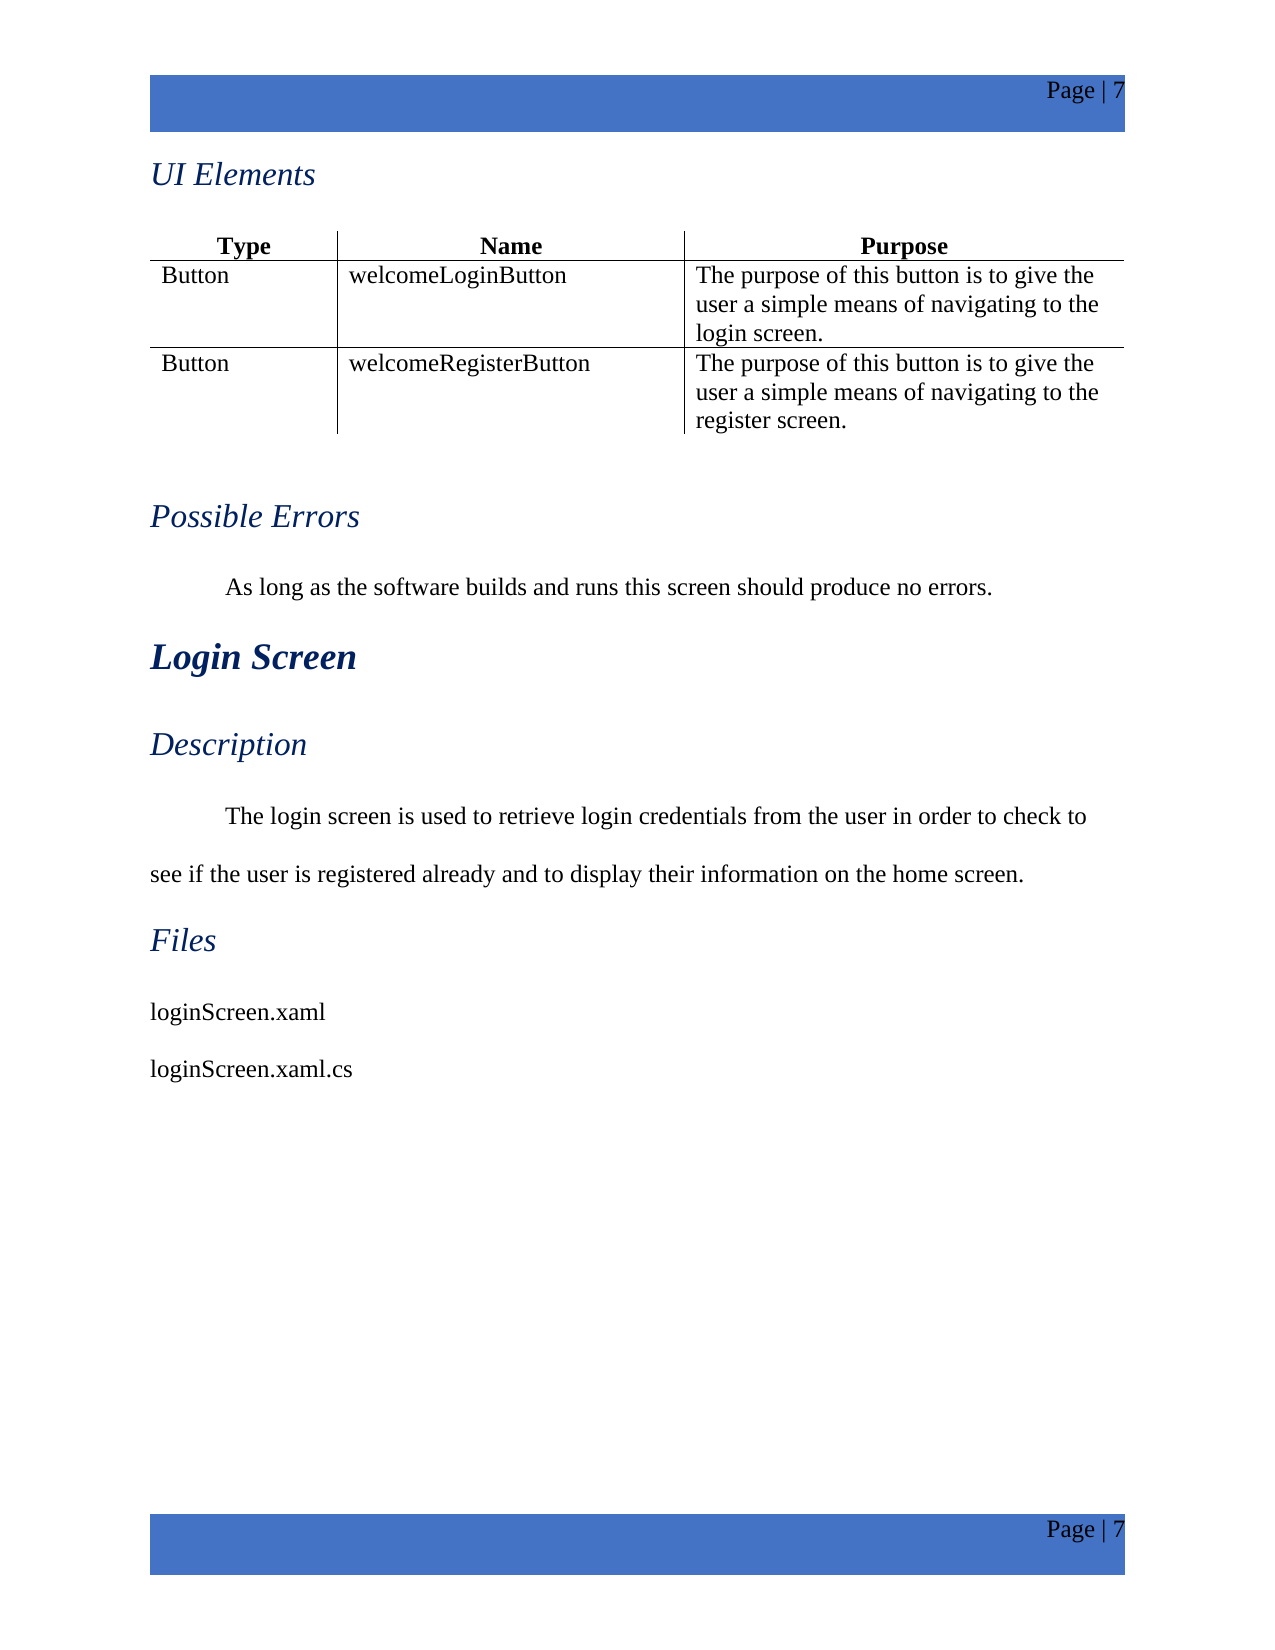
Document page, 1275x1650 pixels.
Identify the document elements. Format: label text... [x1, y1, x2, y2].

table_cell Button [150, 348, 337, 434]
subtitle Description [150, 724, 1125, 763]
table_header Type [150, 231, 337, 259]
table_cell Button [150, 261, 337, 347]
text As long as the software builds and runs this screen should produce no errors. [150, 572, 1125, 601]
text loginScreen.xaml [150, 997, 1125, 1026]
subtitle Login Screen [150, 634, 1125, 677]
subtitle UI Elements [150, 154, 1125, 192]
text The login screen is used to retrieve login credentials from the user in order to check to see if the user is registered already and to display their information on the home screen. [150, 801, 1125, 887]
table_header Purpose [685, 231, 1124, 259]
text loginScreen.xaml.cs [150, 1054, 1125, 1083]
subtitle Files [150, 920, 1125, 959]
subtitle Possible Errors [150, 496, 1125, 534]
table_cell The purpose of this button is to give the user a simple means of navigating to the login screen. [685, 261, 1124, 347]
table_header Name [338, 231, 684, 259]
table_cell welcomeLoginButton [338, 261, 684, 347]
table_cell The purpose of this button is to give the user a simple means of navigating to the register screen. [685, 348, 1124, 434]
table_cell welcomeRegisterButton [338, 348, 684, 434]
